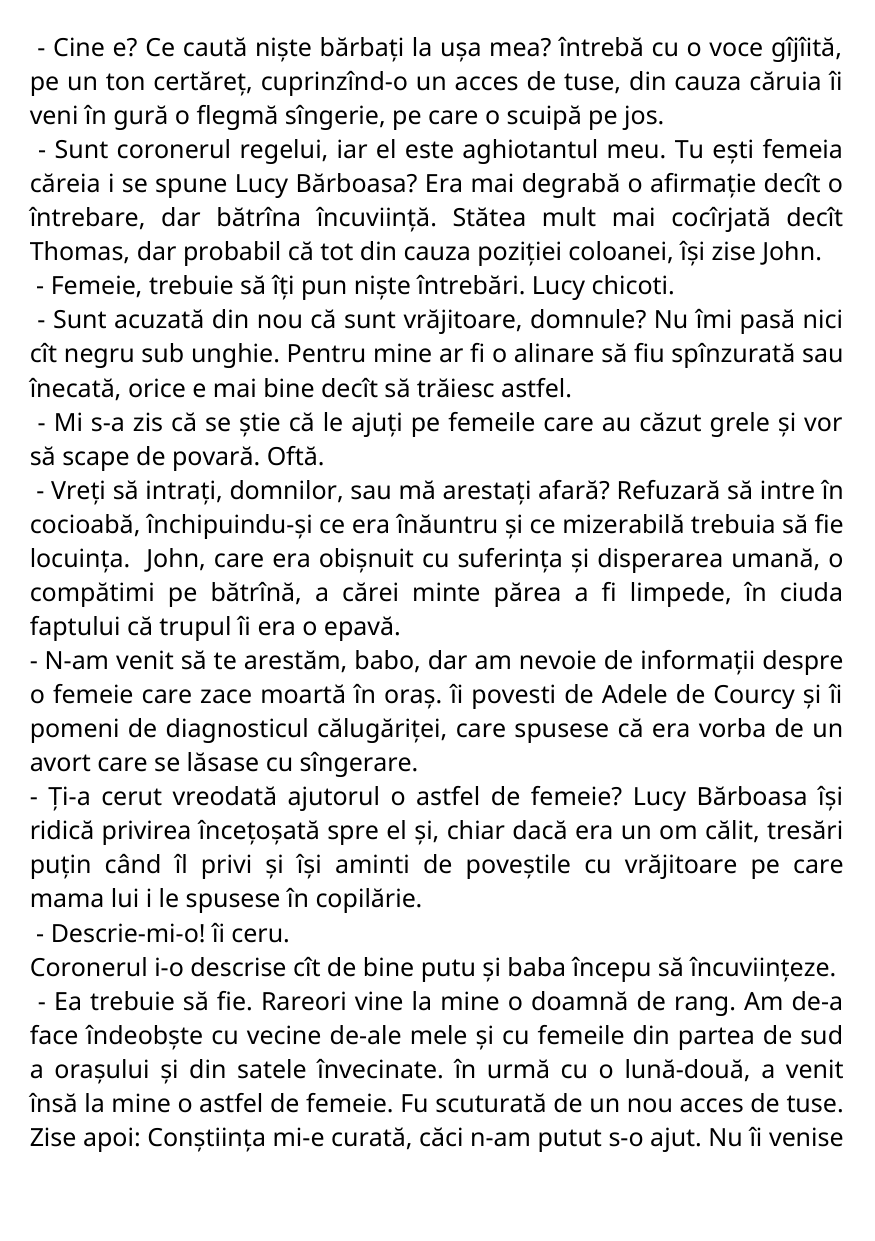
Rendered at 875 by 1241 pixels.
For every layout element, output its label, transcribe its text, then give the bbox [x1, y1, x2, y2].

text Coronerul i-o descrise cît de bine putu şi baba începu să încuviinţeze. [29, 949, 844, 983]
text - Mi s-a zis că se ştie că le ajuţi pe femeile care au căzut grele şi vor să scape de povară. Oftă. [29, 404, 844, 472]
text - Cine e? Ce caută nişte bărbaţi la uşa mea? întrebă cu o voce gîjîită, pe un ton certăreţ, cuprinzînd-o un acces de tuse, din cauza căruia îi veni în gură o flegmă sîngerie, pe care o scuipă pe jos. [29, 29, 844, 132]
text - Vreţi să intraţi, domnilor, sau mă arestaţi afară? Refuzară să intre în cocioabă, închipuindu-şi ce era înăuntru şi ce mizerabilă trebuia să fie locuinţa. John, care era obişnuit cu suferinţa şi disperarea umană, o compătimi pe bătrînă, a cărei minte părea a fi limpede, în ciuda faptului că trupul îi era o epavă. [29, 472, 844, 643]
text - Sunt coronerul regelui, iar el este aghiotantul meu. Tu eşti femeia căreia i se spune Lucy Bărboasa? Era mai degrabă o afirmaţie decît o întrebare, dar bătrîna încuviinţă. Stătea mult mai cocîrjată decît Thomas, dar probabil că tot din cauza poziţiei coloanei, îşi zise John. [29, 132, 844, 268]
text - Sunt acuzată din nou că sunt vrăjitoare, domnule? Nu îmi pasă nici cît negru sub unghie. Pentru mine ar fi o alinare să fiu spînzurată sau înecată, orice e mai bine decît să trăiesc astfel. [29, 302, 844, 404]
text - N-am venit să te arestăm, babo, dar am nevoie de informaţii despre o femeie care zace moartă în oraş. îi povesti de Adele de Courcy şi îi pomeni de diagnosticul călugăriţei, care spusese că era vorba de un avort care se lăsase cu sîngerare. [29, 643, 844, 779]
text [29, 983, 844, 1154]
text - Ţi-a cerut vreodată ajutorul o astfel de femeie? Lucy Bărboasa îşi ridică privirea înceţoşată spre el şi, chiar dacă era un om călit, tresări puţin când îl privi şi îşi aminti de poveştile cu vrăjitoare pe care mama lui i le spusese în copilărie. [29, 779, 844, 915]
text - Femeie, trebuie să îţi pun nişte întrebări. Lucy chicoti. [29, 268, 844, 302]
text - Descrie-mi-o! îi ceru. [29, 915, 844, 949]
